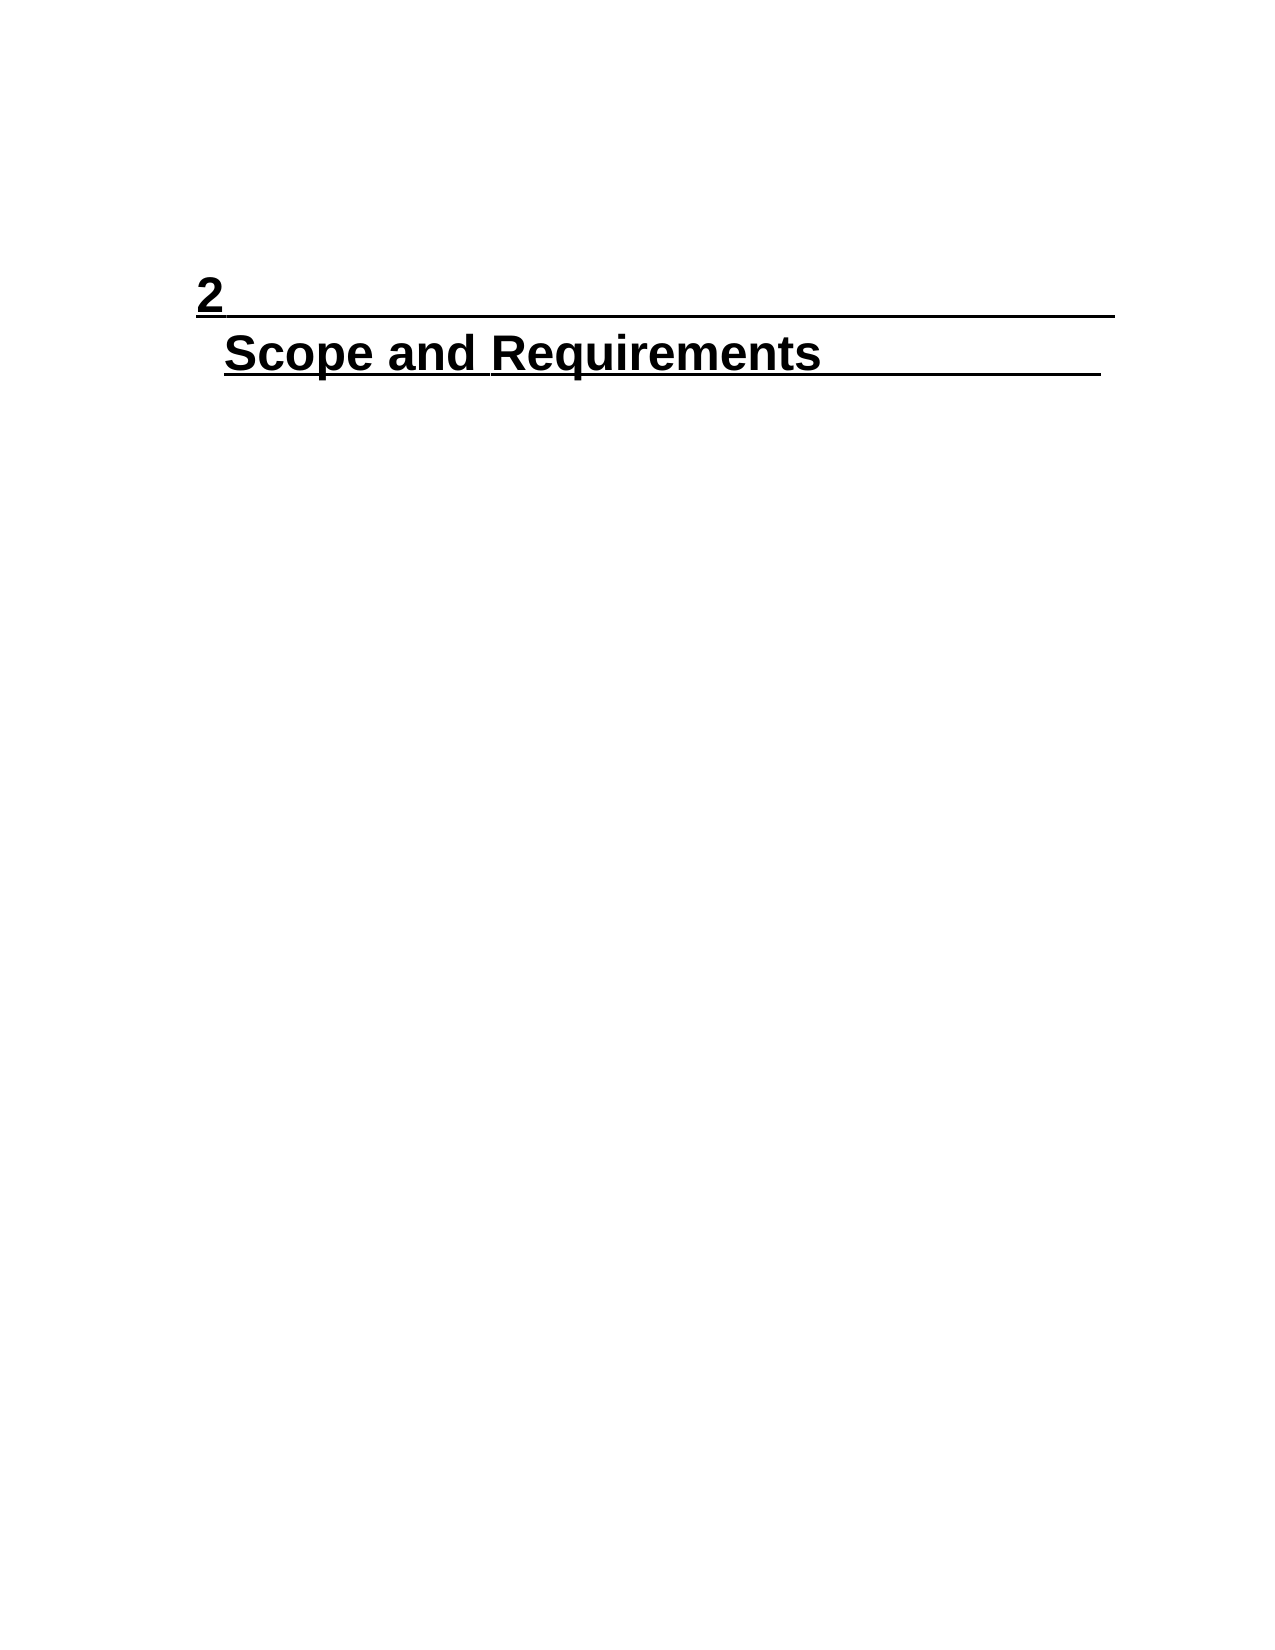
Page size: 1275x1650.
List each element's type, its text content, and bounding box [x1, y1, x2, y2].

subtitle Scope and Requirements [196, 266, 1239, 381]
